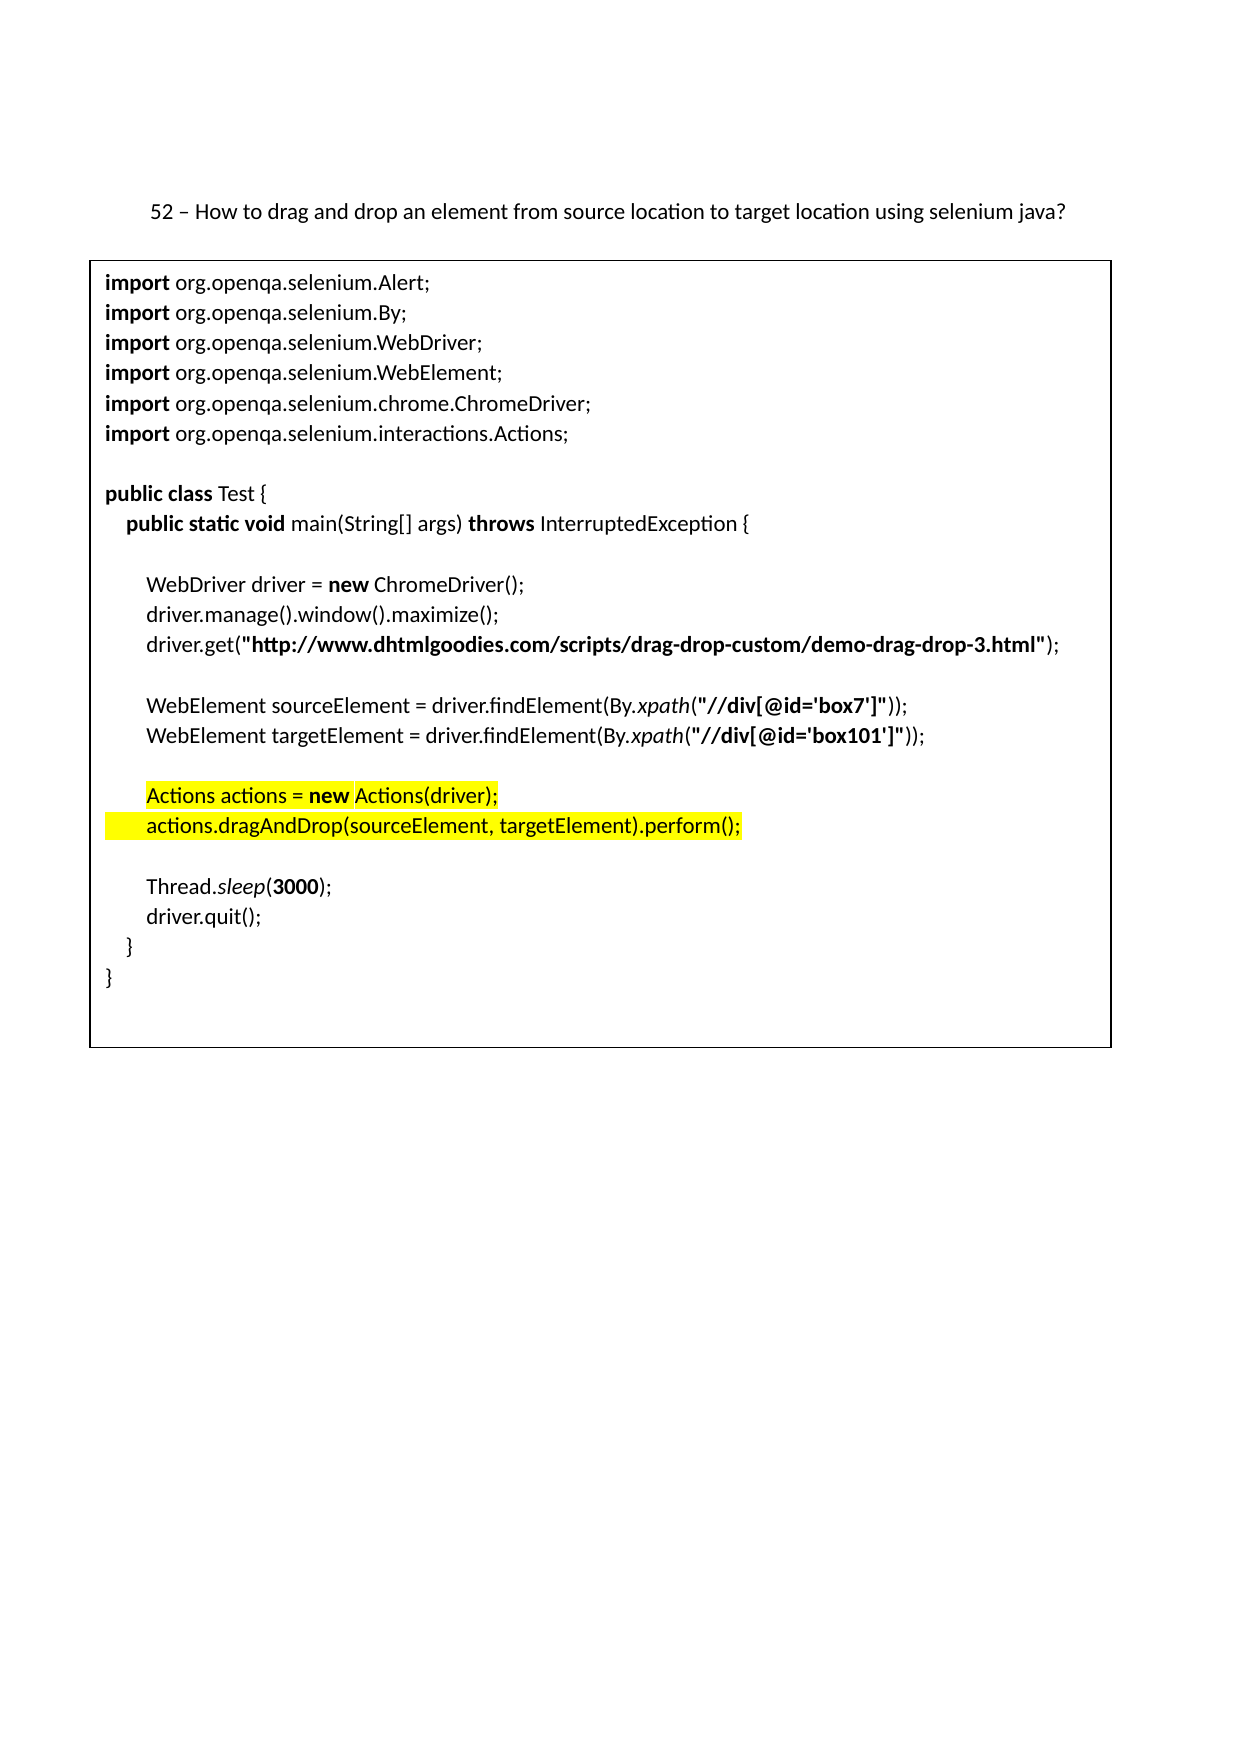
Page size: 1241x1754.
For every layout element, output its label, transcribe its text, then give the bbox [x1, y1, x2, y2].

text 52 – How to drag and drop an element from source location to target location using selenium java? [150, 197, 1090, 225]
